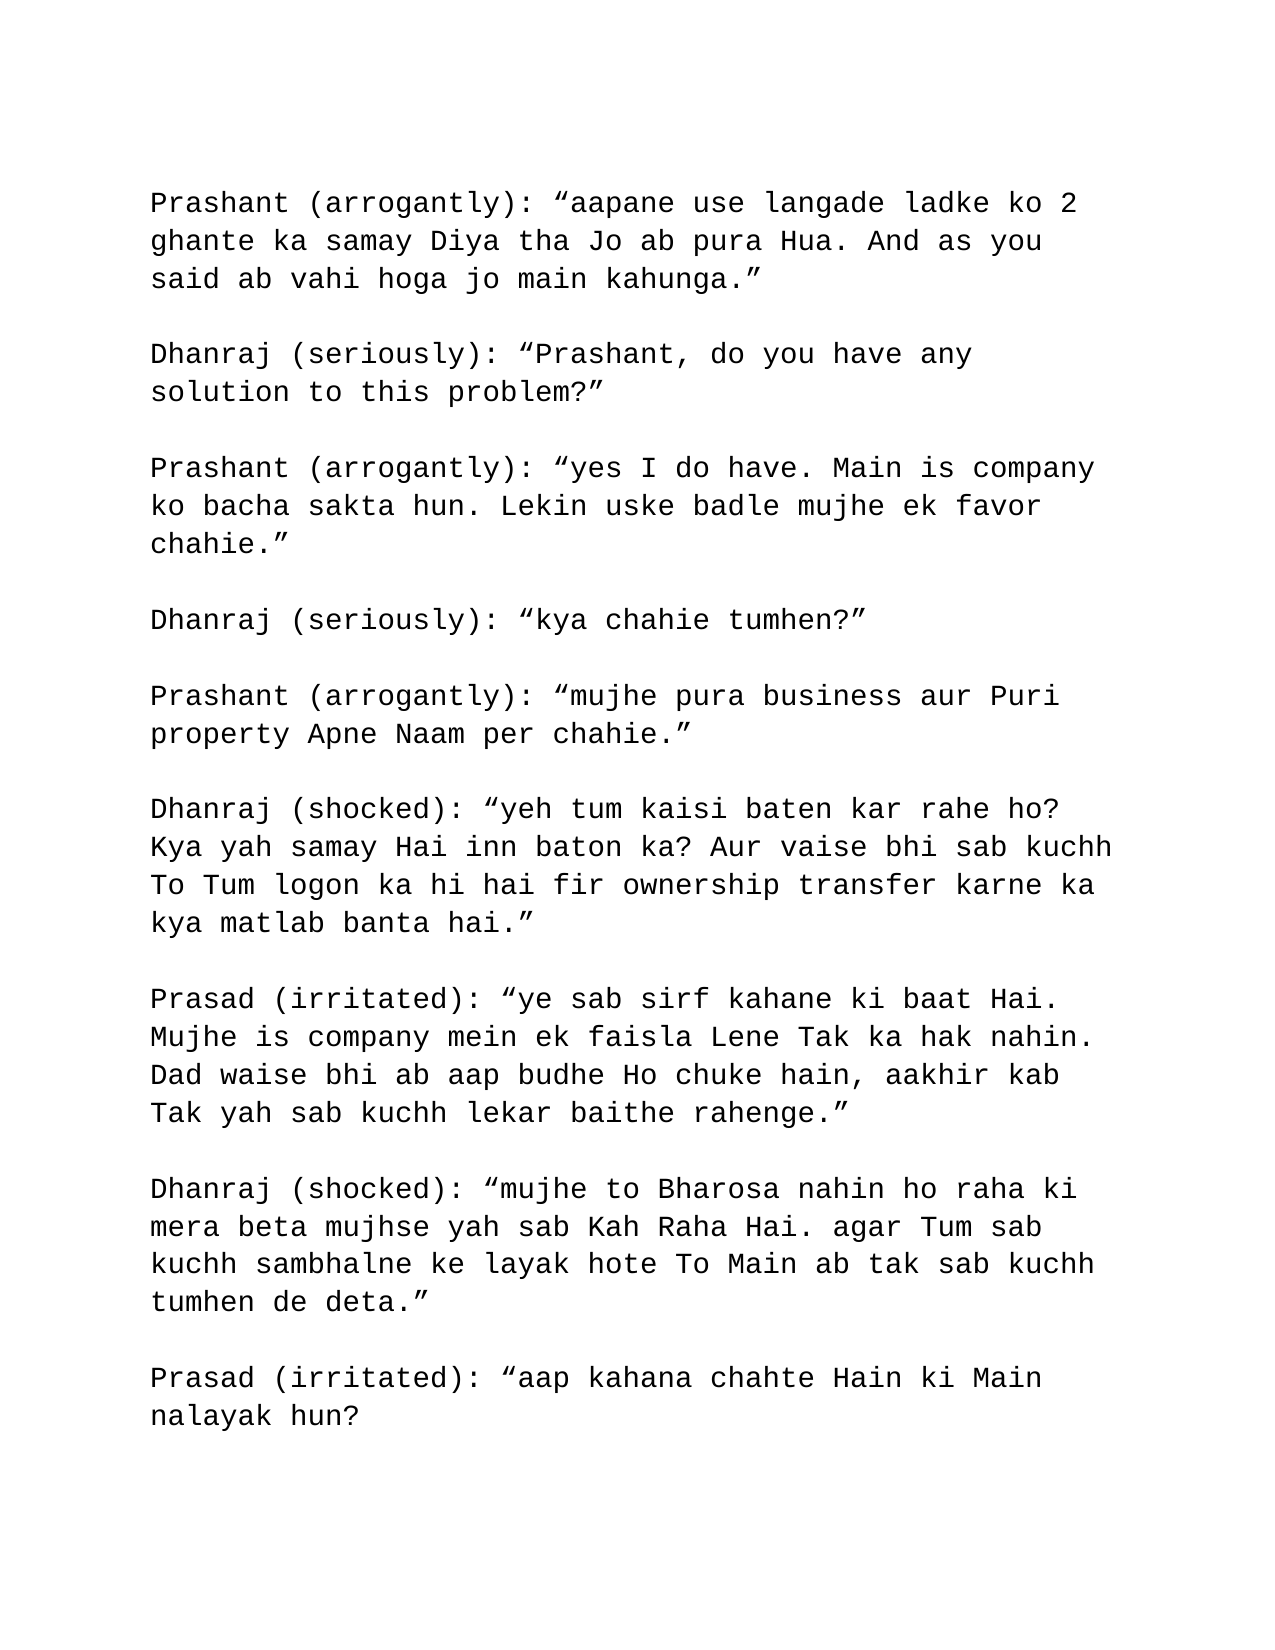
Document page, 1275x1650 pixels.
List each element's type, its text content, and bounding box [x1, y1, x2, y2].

text Dhanraj (seriously): “Prashant, do you have any solution to this problem?” [150, 339, 1125, 411]
text Prasad (irritated): “aap kahana chahte Hain ki Main nalayak hun? [150, 1363, 1125, 1434]
text Prashant (arrogantly): “yes I do have. Main is company ko bacha sakta hun. Lekin uske badle mujhe ek favor chahie.” [150, 453, 1125, 562]
text Prasad (irritated): “ye sab sirf kahane ki baat Hai. Mujhe is company mein ek faisla Lene Tak ka hak nahin. Dad waise bhi ab aap budhe Ho chuke hain, aakhir kab Tak yah sab kuchh lekar baithe rahenge.” [150, 984, 1125, 1131]
text Dhanraj (shocked): “yeh tum kaisi baten kar rahe ho? Kya yah samay Hai inn baton ka? Aur vaise bhi sab kuchh To Tum logon ka hi hai fir ownership transfer karne ka kya matlab banta hai.” [150, 794, 1125, 941]
text Prashant (arrogantly): “aapane use langade ladke ko 2 ghante ka samay Diya tha Jo ab pura Hua. And as you said ab vahi hoga jo main kahunga.” [150, 188, 1125, 297]
text Prashant (arrogantly): “mujhe pura business aur Puri property Apne Naam per chahie.” [150, 681, 1125, 752]
text Dhanraj (seriously): “kya chahie tumhen?” [150, 605, 1125, 638]
text Dhanraj (shocked): “mujhe to Bharosa nahin ho raha ki mera beta mujhse yah sab Kah Raha Hai. agar Tum sab kuchh sambhalne ke layak hote To Main ab tak sab kuchh tumhen de deta.” [150, 1174, 1125, 1321]
